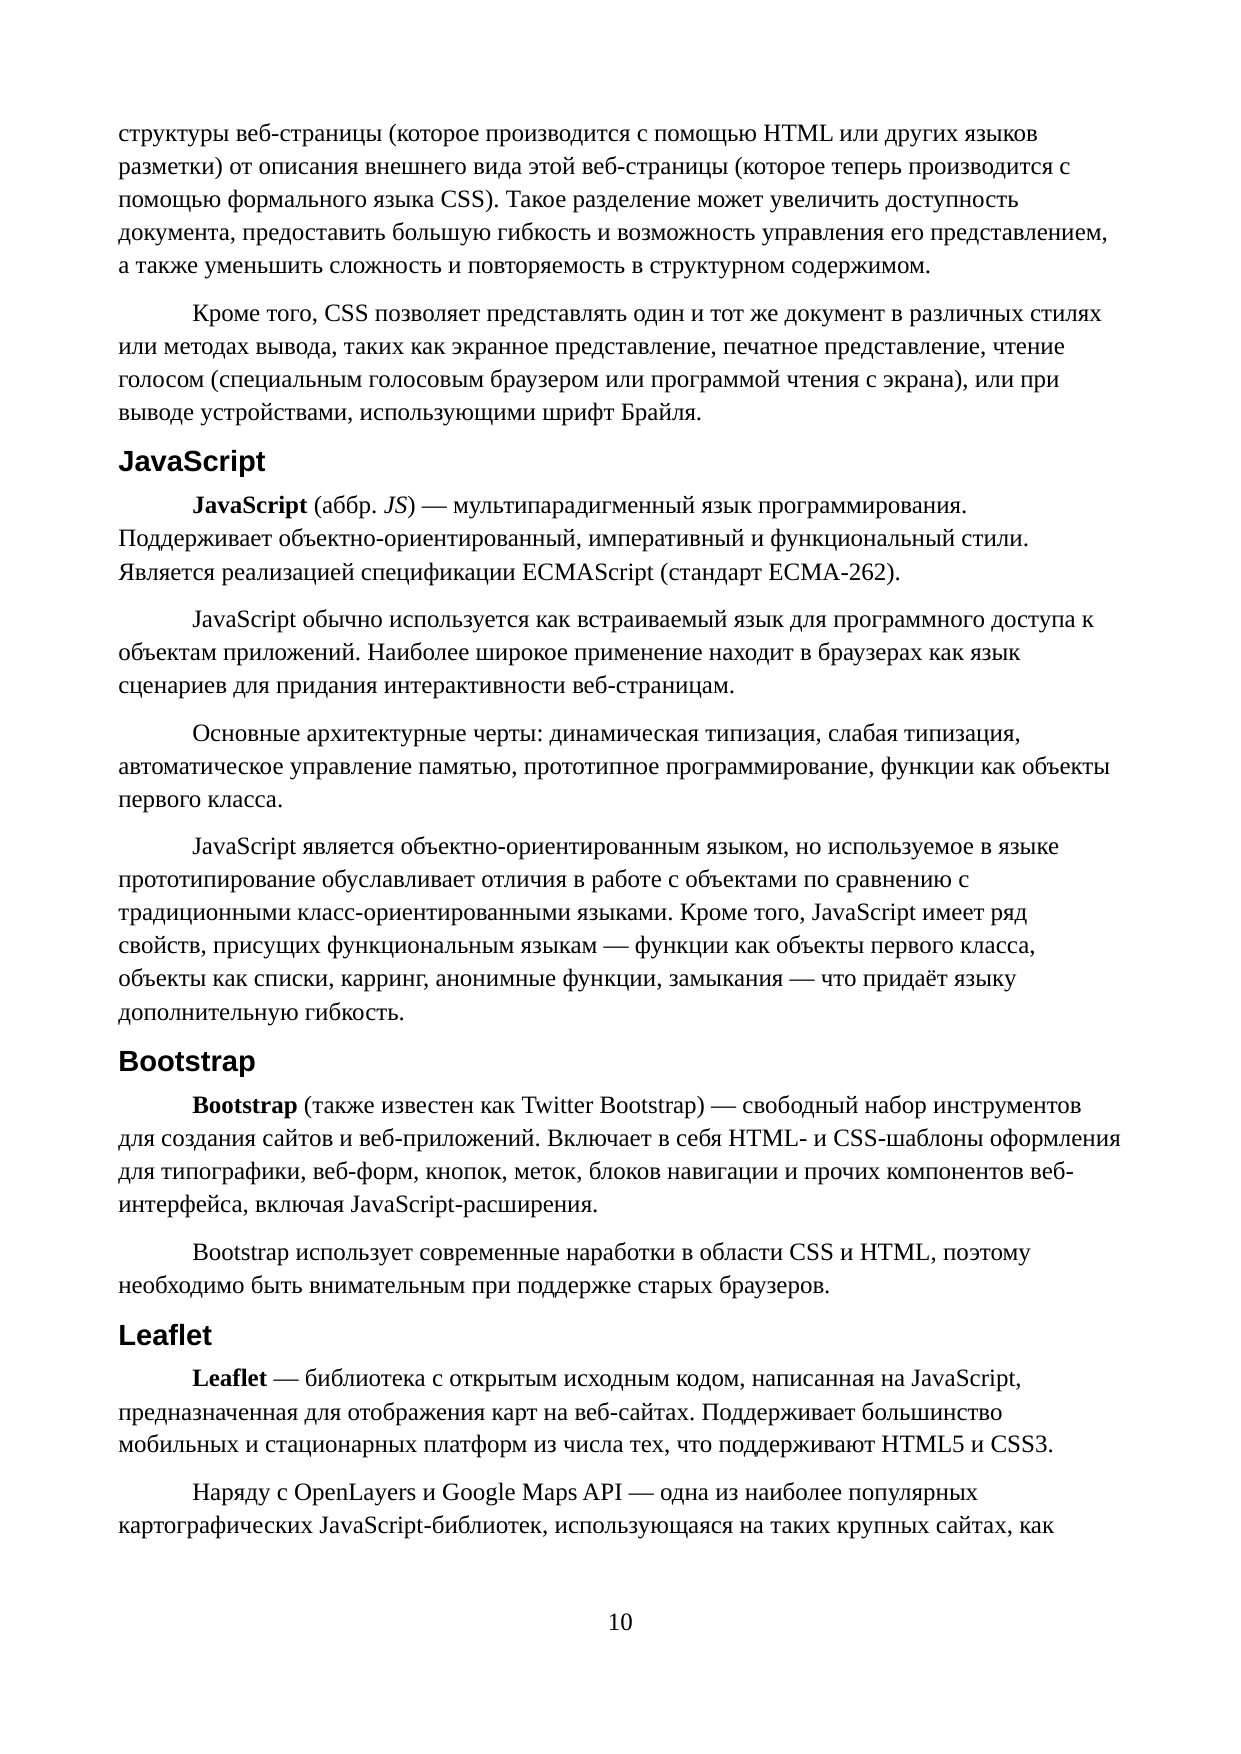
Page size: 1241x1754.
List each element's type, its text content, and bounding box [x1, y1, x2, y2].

text Кроме того, CSS позволяет представлять один и тот же документ в различных стилях или методах вывода, таких как экранное представление, печатное представление, чтение голосом (специальным голосовым браузером или программой чтения с экрана), или при выводе устройствами, использующими шрифт Брайля. [118, 298, 1122, 426]
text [118, 1477, 1122, 1539]
text Bootstrap использует современные наработки в области CSS и HTML, поэтому необходимо быть внимательным при поддержке старых браузеров. [118, 1237, 1122, 1299]
text Bootstrap (также известен как Twitter Bootstrap) — свободный набор инструментов для создания сайтов и веб-приложений. Включает в себя HTML- и CSS-шаблоны оформления для типографики, веб-форм, кнопок, меток, блоков навигации и прочих компонентов веб-интерфейса, включая JavaScript-расширения. [118, 1090, 1122, 1218]
subtitle Leaflet [118, 1317, 1122, 1351]
text JavaScript является объектно-ориентированным языком, но используемое в языке прототипирование обуславливает отличия в работе с объектами по сравнению с традиционными класс-ориентированными языками. Кроме того, JavaScript имеет ряд свойств, присущих функциональным языкам — функции как объекты первого класса, объекты как списки, карринг, анонимные функции, замыкания — что придаёт языку дополнительную гибкость. [118, 831, 1122, 1025]
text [118, 118, 1122, 279]
text JavaScript (аббр. JS) — мультипарадигменный язык программирования. Поддерживает объектно-ориентированный, императивный и функциональный стили. Является реализацией спецификации ECMAScript (стандарт ECMA-262). [118, 491, 1122, 585]
text JavaScript обычно используется как встраиваемый язык для программного доступа к объектам приложений. Наиболее широкое применение находит в браузерах как язык сценариев для придания интерактивности веб-страницам. [118, 604, 1122, 699]
text Leaflet — библиотека с открытым исходным кодом, написанная на JavaScript, предназначенная для отображения карт на веб-сайтах. Поддерживает большинство мобильных и стационарных платформ из числа тех, что поддерживают HTML5 и CSS3. [118, 1363, 1122, 1458]
subtitle Bootstrap [118, 1044, 1122, 1078]
subtitle JavaScript [118, 444, 1122, 478]
text Основные архитектурные черты: динамическая типизация, слабая типизация, автоматическое управление памятью, прототипное программирование, функции как объекты первого класса. [118, 718, 1122, 813]
